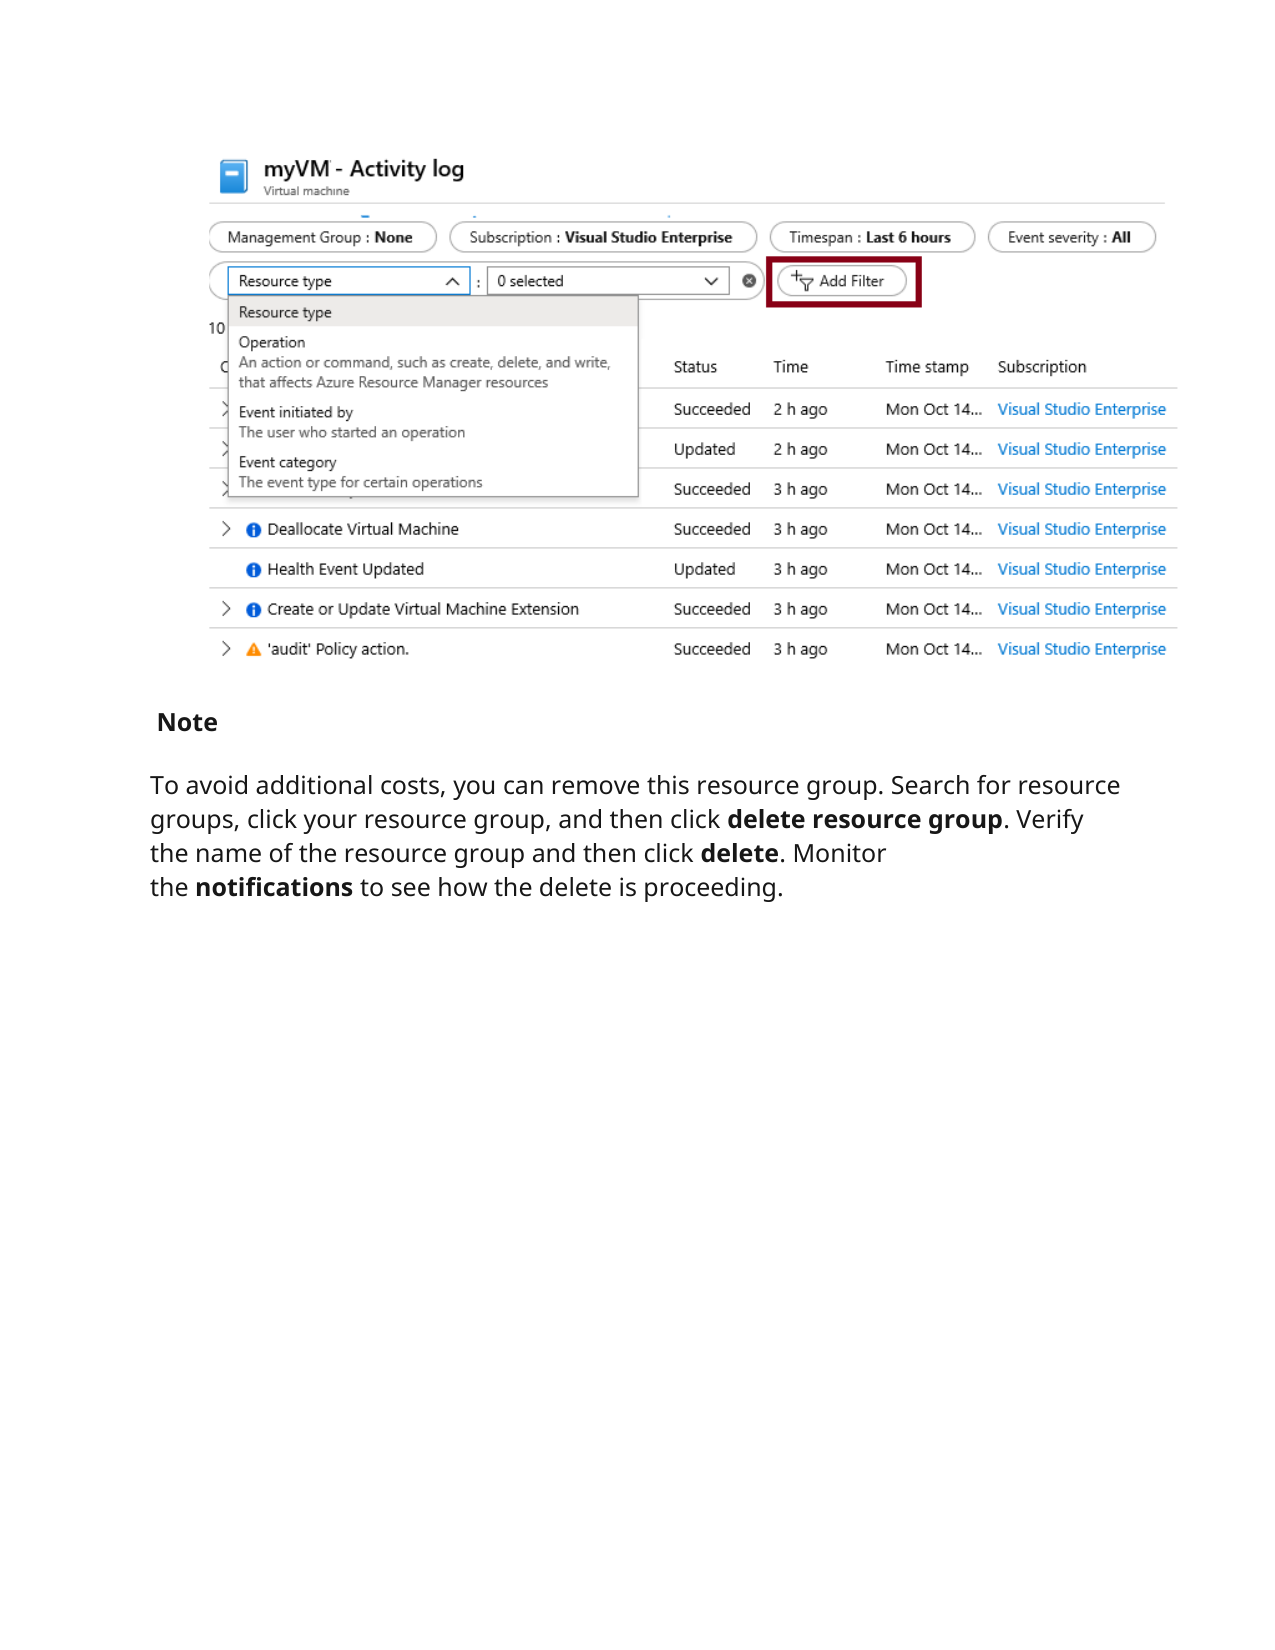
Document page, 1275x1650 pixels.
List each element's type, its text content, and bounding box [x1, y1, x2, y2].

picture [209, 150, 1185, 676]
text To avoid additional costs, you can remove this resource group. Search for resource groups, click your resource group, and then click delete resource group. Verify the name of the resource group and then click delete. Monitor the notifications to see how the delete is proceeding. [150, 768, 1125, 904]
text Note [150, 705, 1125, 739]
